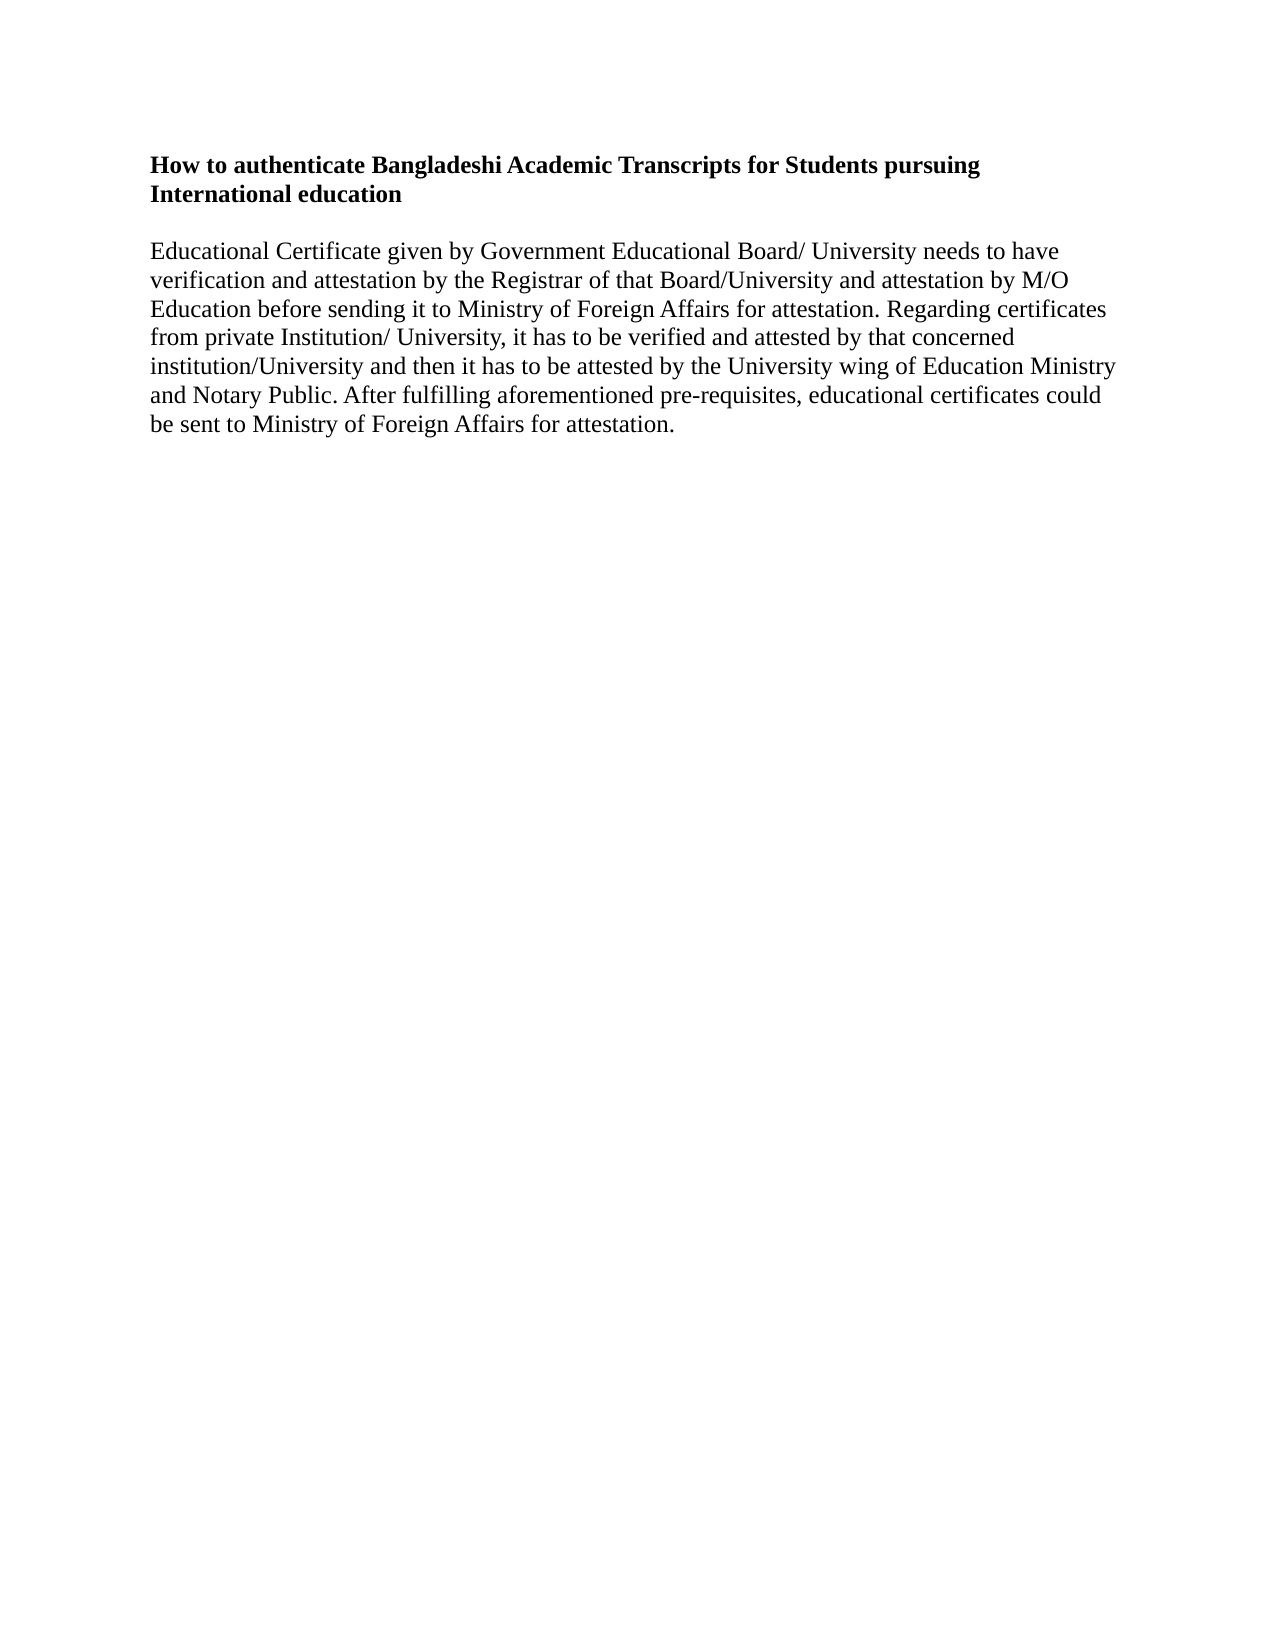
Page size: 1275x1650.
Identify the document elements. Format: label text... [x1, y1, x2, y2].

text How to authenticate Bangladeshi Academic Transcripts for Students pursuing International education [150, 150, 1125, 207]
text Educational Certificate given by Government Educational Board/ University needs to have verification and attestation by the Registrar of that Board/University and attestation by M/O Education before sending it to Ministry of Foreign Affairs for attestation. Regarding certificates from private Institution/ University, it has to be verified and attested by that concerned institution/University and then it has to be attested by the University wing of Education Ministry and Notary Public. After fulfilling aforementioned pre-requisites, educational certificates could be sent to Ministry of Foreign Affairs for attestation. [150, 236, 1125, 437]
